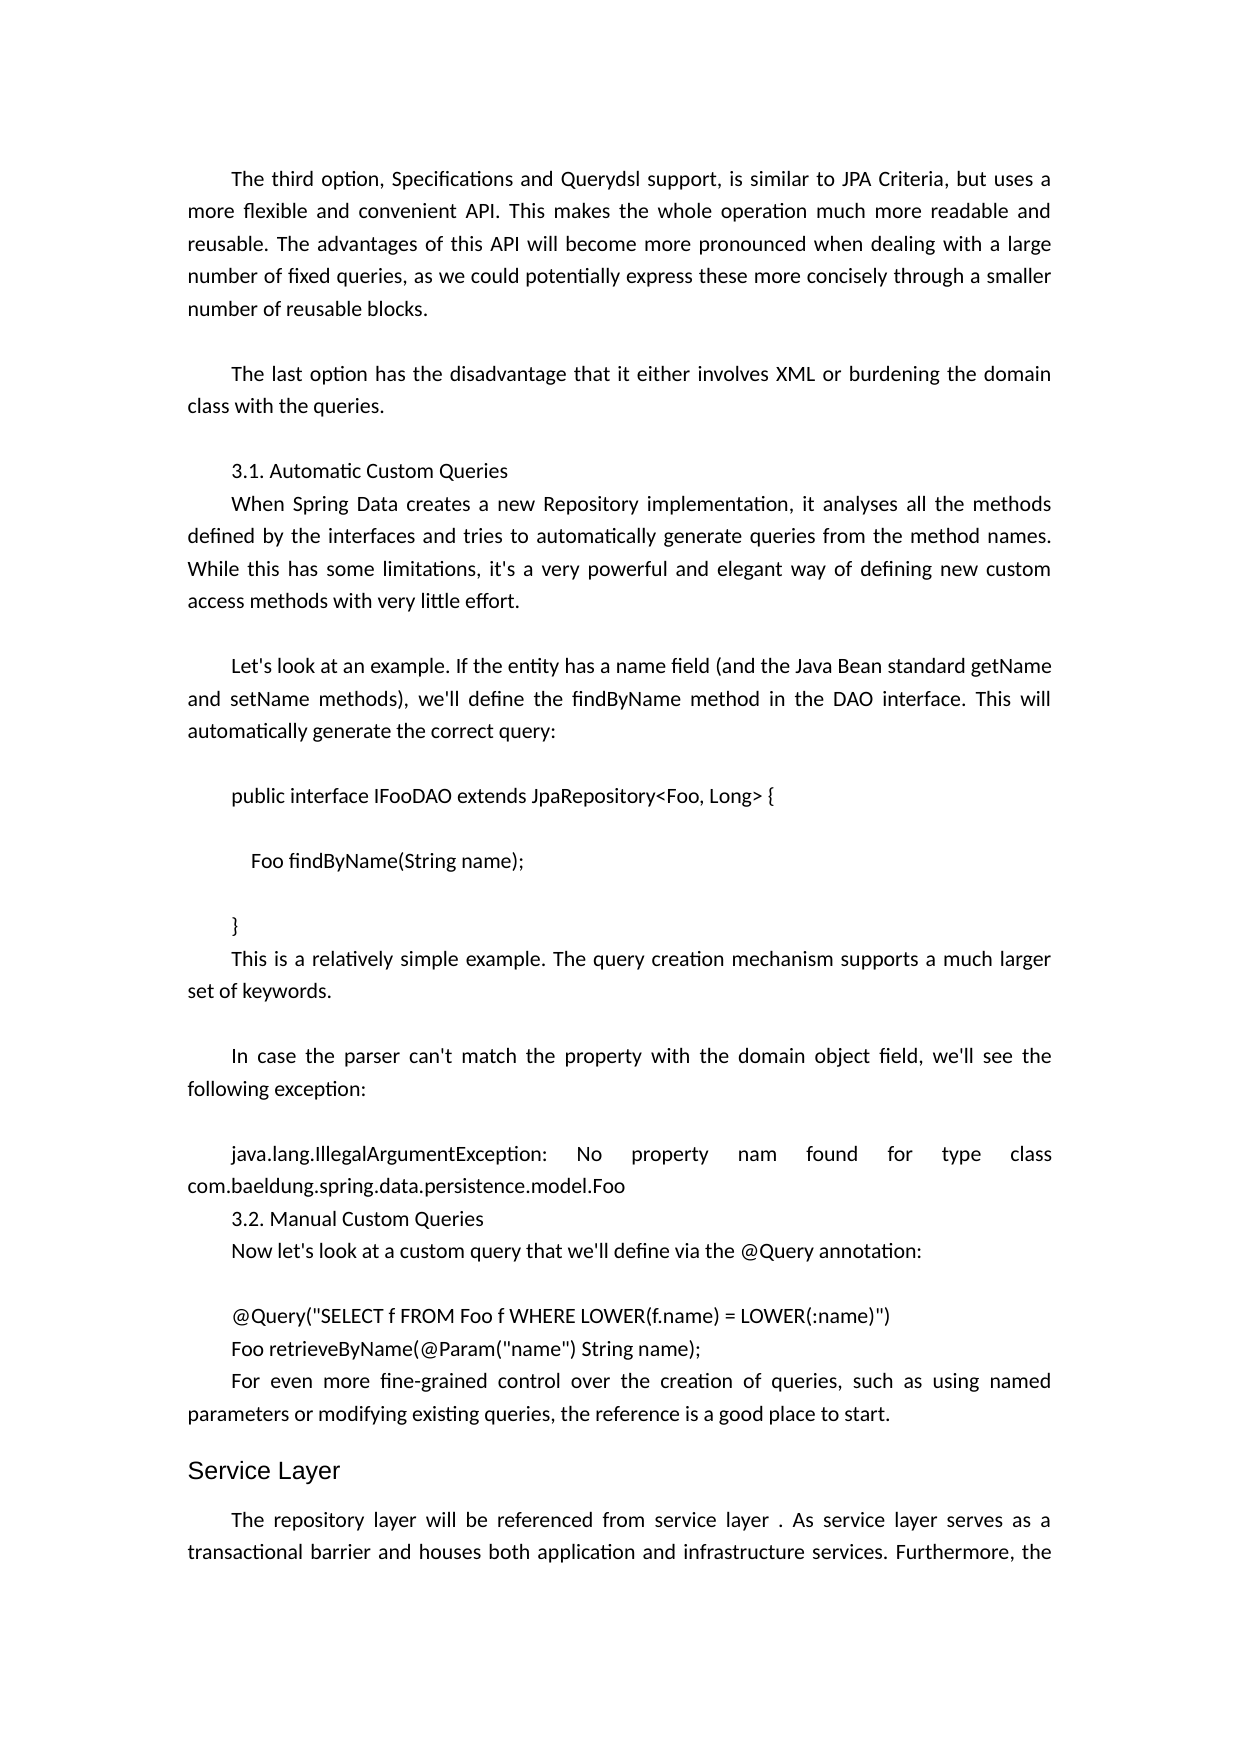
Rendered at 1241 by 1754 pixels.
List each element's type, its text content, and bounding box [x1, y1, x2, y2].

text For even more fine-grained control over the creation of queries, such as using named parameters or modifying existing queries, the reference is a good place to start. [187, 1364, 1053, 1429]
text The last option has the disadvantage that it either involves XML or burdening the domain class with the queries. [187, 357, 1053, 422]
text java.lang.IllegalArgumentException: No property nam found for type class com.baeldung.spring.data.persistence.model.Foo [187, 1137, 1053, 1202]
text Let's look at an example. If the entity has a name field (and the Java Bean standard getName and setName methods), we'll define the findByName method in the DAO interface. This will automatically generate the correct query: [187, 649, 1053, 747]
text } [187, 909, 1053, 942]
text @Query("SELECT f FROM Foo f WHERE LOWER(f.name) = LOWER(:name)") [187, 1299, 1053, 1332]
subtitle Service Layer [187, 1454, 1053, 1487]
text The third option, Specifications and Querydsl support, is similar to JPA Criteria, but uses a more flexible and convenient API. This makes the whole operation much more readable and reusable. The advantages of this API will become more pronounced when dealing with a large number of fixed queries, as we could potentially express these more concisely through a smaller number of reusable blocks. [187, 162, 1053, 324]
text 3.1. Automatic Custom Queries [187, 454, 1053, 487]
text In case the parser can't match the property with the domain object field, we'll see the following exception: [187, 1039, 1053, 1104]
text Foo findByName(String name); [187, 844, 1053, 877]
text When Spring Data creates a new Repository implementation, it analyses all the methods defined by the interfaces and tries to automatically generate queries from the method names. While this has some limitations, it's a very powerful and elegant way of defining new custom access methods with very little effort. [187, 487, 1053, 617]
text This is a relatively simple example. The query creation mechanism supports a much larger set of keywords. [187, 942, 1053, 1007]
text Now let's look at a custom query that we'll define via the @Query annotation: [187, 1234, 1053, 1267]
text Foo retrieveByName(@Param("name") String name); [187, 1332, 1053, 1364]
text 3.2. Manual Custom Queries [187, 1202, 1053, 1234]
text public interface IFooDAO extends JpaRepository<Foo, Long> { [187, 779, 1053, 812]
